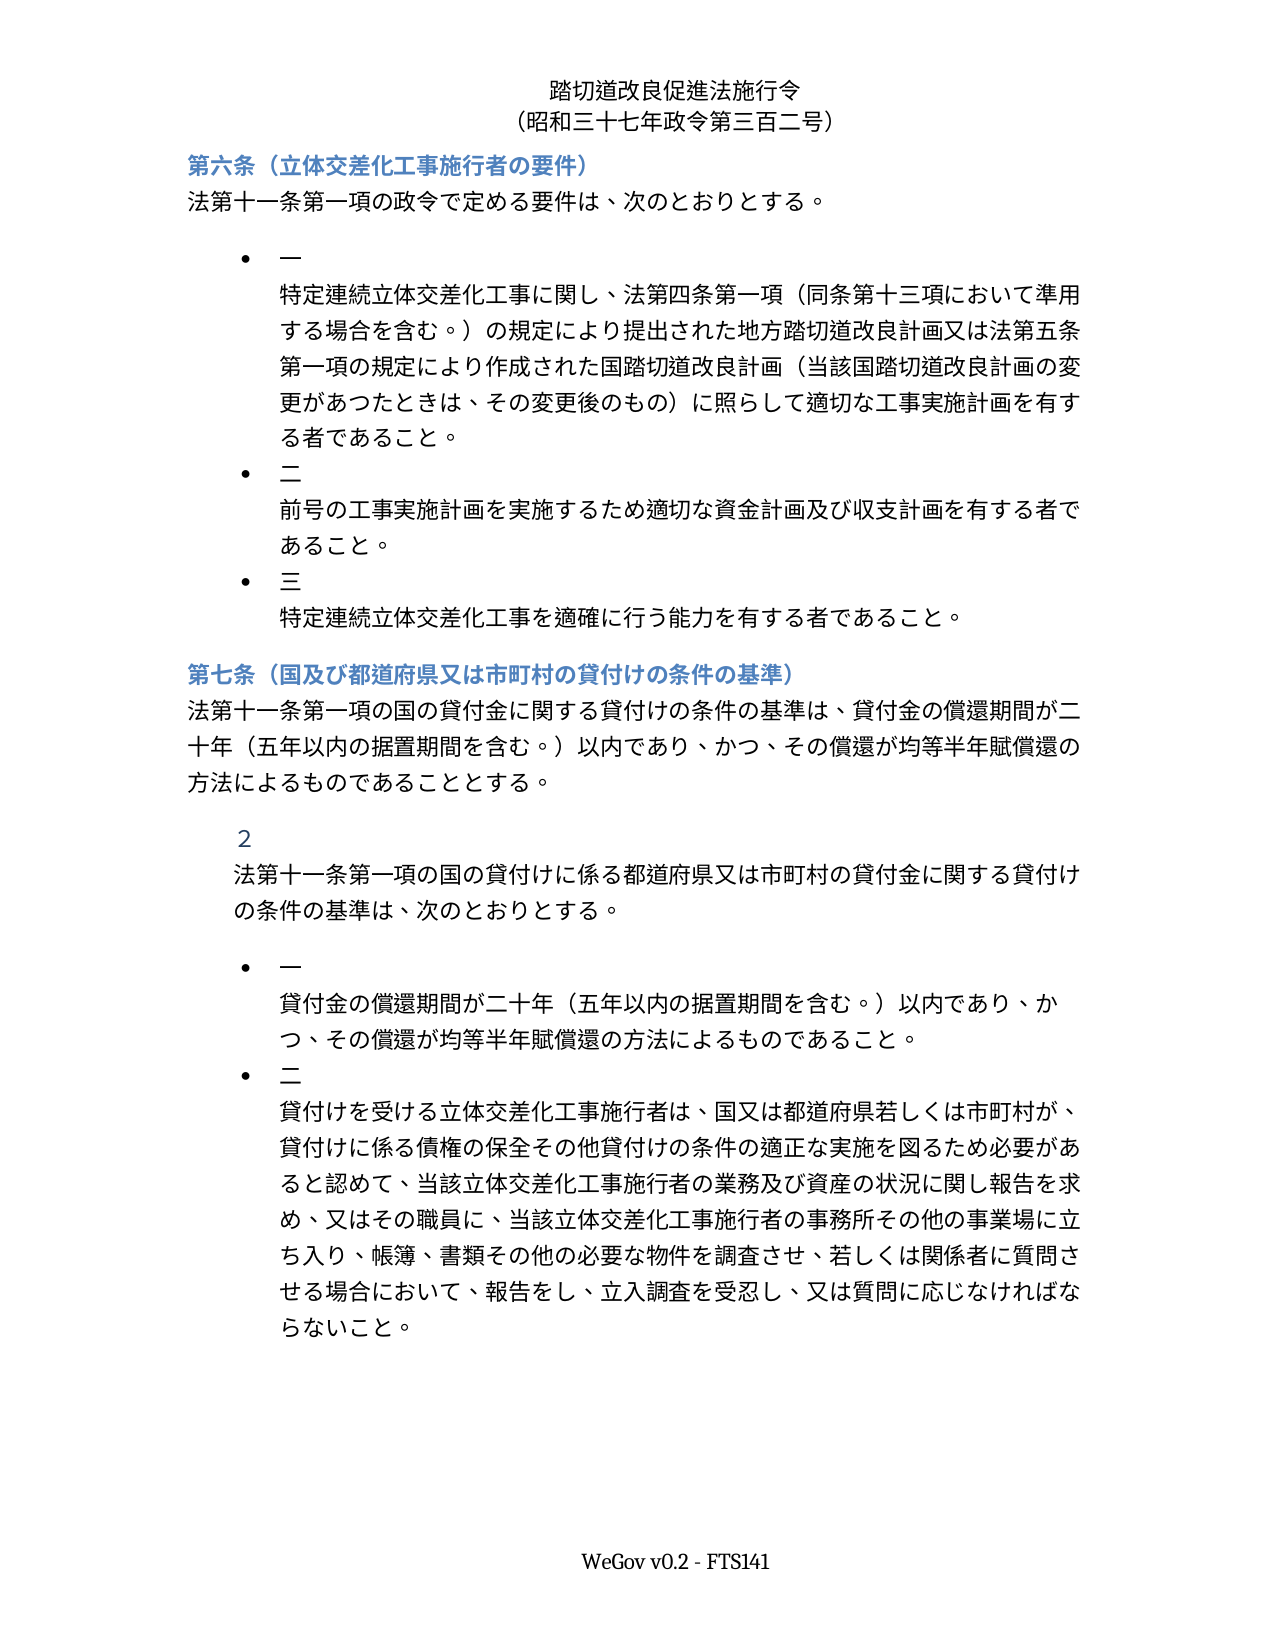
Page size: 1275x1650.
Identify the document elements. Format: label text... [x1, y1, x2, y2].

list 一 特定連続立体交差化工事に関し、法第四条第一項（同条第十三項において準用する場合を含む。）の規定により提出された地方踏切道改良計画又は法第五条第一項の規定により作成された国踏切道改良計画（当該国踏切道改良計画の変更があつたときは、その変更後のもの）に照らして適切な工事実施計画を有する者であること。 [242, 243, 1087, 454]
text 法第十一条第一項の国の貸付金に関する貸付けの条件の基準は、貸付金の償還期間が二十年（五年以内の据置期間を含む。）以内であり、かつ、その償還が均等半年賦償還の方法によるものであることとする。 [187, 695, 1087, 798]
text 法第十一条第一項の政令で定める要件は、次のとおりとする。 [187, 186, 1087, 217]
subtitle ２ [233, 823, 1087, 855]
subtitle 第六条（立体交差化工事施行者の要件） [187, 150, 1087, 181]
list 二 貸付けを受ける立体交差化工事施行者は、国又は都道府県若しくは市町村が、貸付けに係る債権の保全その他貸付けの条件の適正な実施を図るため必要があると認めて、当該立体交差化工事施行者の業務及び資産の状況に関し報告を求め、又はその職員に、当該立体交差化工事施行者の事務所その他の事業場に立ち入り、帳簿、書類その他の必要な物件を調査させ、若しくは関係者に質問させる場合において、報告をし、立入調査を受忍し、又は質問に応じなければならないこと。 [242, 1060, 1087, 1343]
list 三 特定連続立体交差化工事を適確に行う能力を有する者であること。 [242, 566, 1087, 633]
text 法第十一条第一項の国の貸付けに係る都道府県又は市町村の貸付金に関する貸付けの条件の基準は、次のとおりとする。 [233, 859, 1087, 927]
list 一 貸付金の償還期間が二十年（五年以内の据置期間を含む。）以内であり、かつ、その償還が均等半年賦償還の方法によるものであること。 [242, 952, 1087, 1055]
subtitle 第七条（国及び都道府県又は市町村の貸付けの条件の基準） [187, 659, 1087, 690]
list 二 前号の工事実施計画を実施するため適切な資金計画及び収支計画を有する者であること。 [242, 458, 1087, 561]
